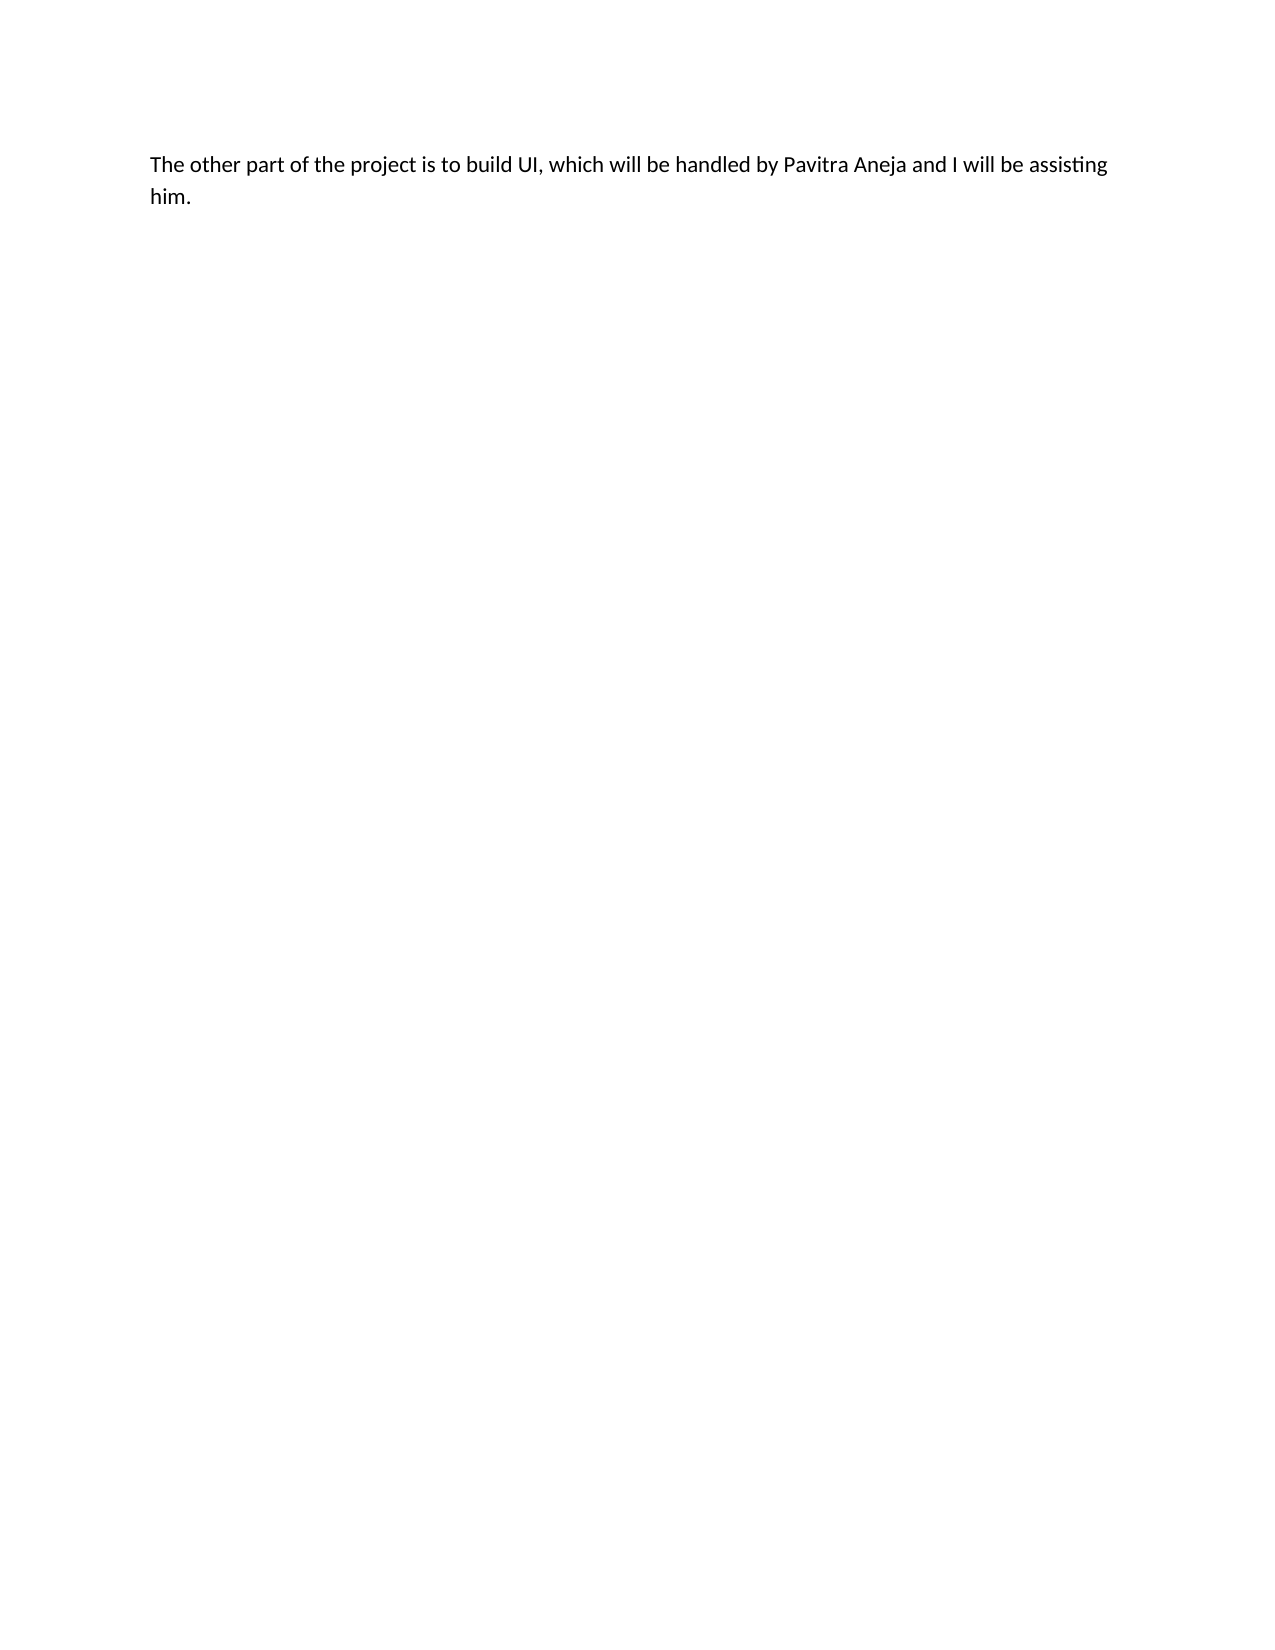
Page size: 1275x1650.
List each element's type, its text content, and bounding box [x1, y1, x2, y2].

text The other part of the project is to build UI, which will be handled by Pavitra Aneja and I will be assisting him. [150, 150, 1125, 210]
